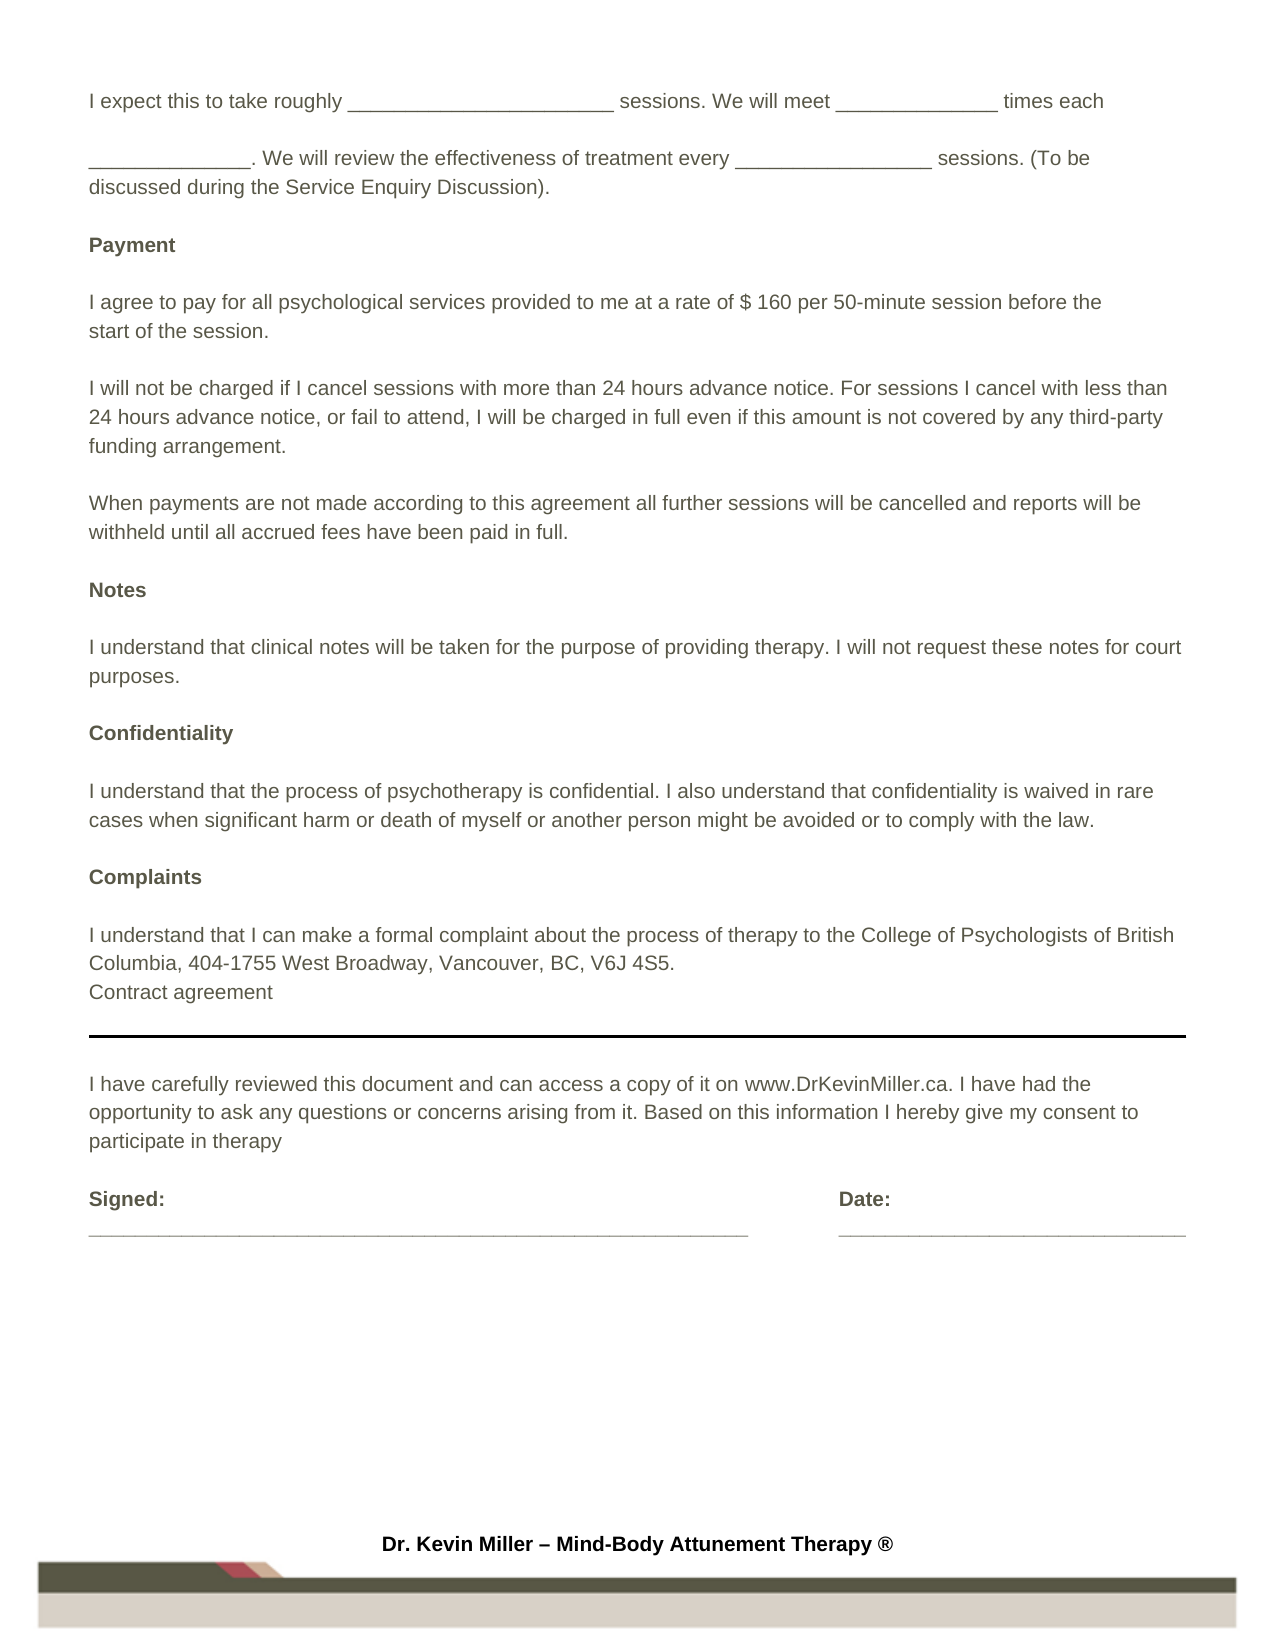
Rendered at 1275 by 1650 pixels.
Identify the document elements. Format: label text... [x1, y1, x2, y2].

text Notes [89, 577, 1186, 601]
text I agree to pay for all psychological services provided to me at a rate of $ 160 per 50-minute session before the [89, 290, 1186, 314]
text I understand that clinical notes will be taken for the purpose of providing therapy. I will not request these notes for court purposes. [89, 635, 1186, 688]
text Signed: Date: [89, 1186, 1186, 1210]
text I understand that I can make a formal complaint about the process of therapy to the College of Psychologists of British Columbia, 404-1755 West Broadway, Vancouver, BC, V6J 4S5. [89, 922, 1186, 975]
text I will not be charged if I cancel sessions with more than 24 hours advance notice. For sessions I cancel with less than 24 hours advance notice, or fail to attend, I will be charged in full even if this amount is not covered by any third-party funding arrangement. [89, 376, 1186, 458]
text I have carefully reviewed this document and can access a copy of it on www.DrKevinMiller.ca. I have had the opportunity to ask any questions or concerns arising from it. Based on this information I hereby give my consent to participate in therapy [89, 1071, 1186, 1153]
text _________________________________________________________ ______________________________ [89, 1215, 1186, 1239]
text Contract agreement [89, 980, 1186, 1004]
text When payments are not made according to this agreement all further sessions will be cancelled and reports will be withheld until all accrued fees have been paid in full. [89, 491, 1186, 544]
text Complaints [89, 865, 1186, 889]
text start of the session. [89, 319, 1186, 343]
text I expect this to take roughly _______________________ sessions. We will meet ______________ times each [89, 89, 1186, 113]
text Confidentiality [89, 721, 1186, 745]
text Payment [89, 232, 1186, 256]
text I understand that the process of psychotherapy is confidential. I also understand that confidentiality is waived in rare cases when significant harm or death of myself or another person might be avoided or to comply with the law. [89, 779, 1186, 831]
picture [0, 1556, 1275, 1650]
text ______________. We will review the effectiveness of treatment every _________________ sessions. (To be discussed during the Service Enquiry Discussion). [89, 146, 1186, 199]
